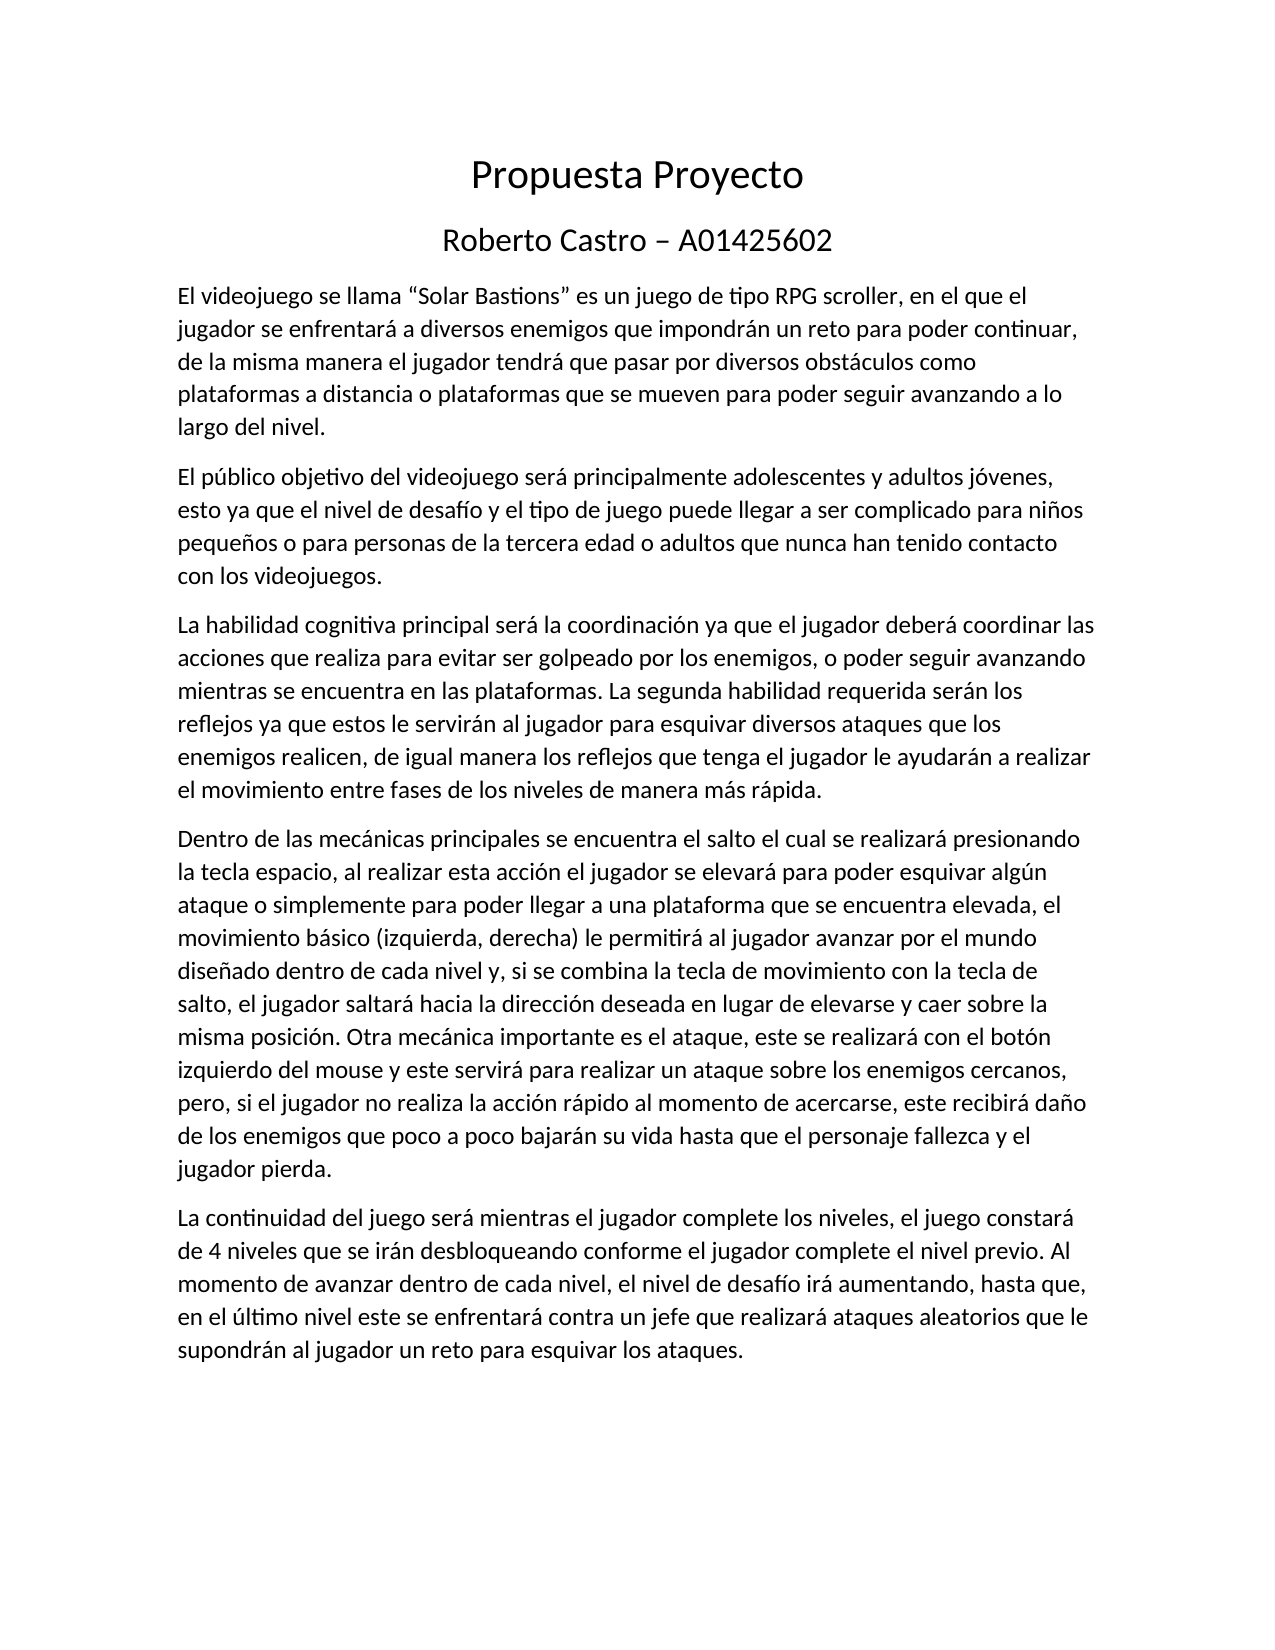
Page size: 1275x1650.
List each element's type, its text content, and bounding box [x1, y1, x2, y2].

text La habilidad cognitiva principal será la coordinación ya que el jugador deberá coordinar las acciones que realiza para evitar ser golpeado por los enemigos, o poder seguir avanzando mientras se encuentra en las plataformas. La segunda habilidad requerida serán los reflejos ya que estos le servirán al jugador para esquivar diversos ataques que los enemigos realicen, de igual manera los reflejos que tenga el jugador le ayudarán a realizar el movimiento entre fases de los niveles de manera más rápida. [177, 609, 1098, 804]
text Propuesta Proyecto [177, 148, 1098, 198]
text Dentro de las mecánicas principales se encuentra el salto el cual se realizará presionando la tecla espacio, al realizar esta acción el jugador se elevará para poder esquivar algún ataque o simplemente para poder llegar a una plataforma que se encuentra elevada, el movimiento básico (izquierda, derecha) le permitirá al jugador avanzar por el mundo diseñado dentro de cada nivel y, si se combina la tecla de movimiento con la tecla de salto, el jugador saltará hacia la dirección deseada en lugar de elevarse y caer sobre la misma posición. Otra mecánica importante es el ataque, este se realizará con el botón izquierdo del mouse y este servirá para realizar un ataque sobre los enemigos cercanos, pero, si el jugador no realiza la acción rápido al momento de acercarse, este recibirá daño de los enemigos que poco a poco bajarán su vida hasta que el personaje fallezca y el jugador pierda. [177, 823, 1098, 1183]
text La continuidad del juego será mientras el jugador complete los niveles, el juego constará de 4 niveles que se irán desbloqueando conforme el jugador complete el nivel previo. Al momento de avanzar dentro de cada nivel, el nivel de desafío irá aumentando, hasta que, en el último nivel este se enfrentará contra un jefe que realizará ataques aleatorios que le supondrán al jugador un reto para esquivar los ataques. [177, 1202, 1098, 1364]
text El público objetivo del videojuego será principalmente adolescentes y adultos jóvenes, esto ya que el nivel de desafío y el tipo de juego puede llegar a ser complicado para niños pequeños o para personas de la tercera edad o adultos que nunca han tenido contacto con los videojuegos. [177, 461, 1098, 590]
text El videojuego se llama “Solar Bastions” es un juego de tipo RPG scroller, en el que el jugador se enfrentará a diversos enemigos que impondrán un reto para poder continuar, de la misma manera el jugador tendrá que pasar por diversos obstáculos como plataformas a distancia o plataformas que se mueven para poder seguir avanzando a lo largo del nivel. [177, 280, 1098, 442]
text Roberto Castro – A01425602 [177, 219, 1098, 260]
